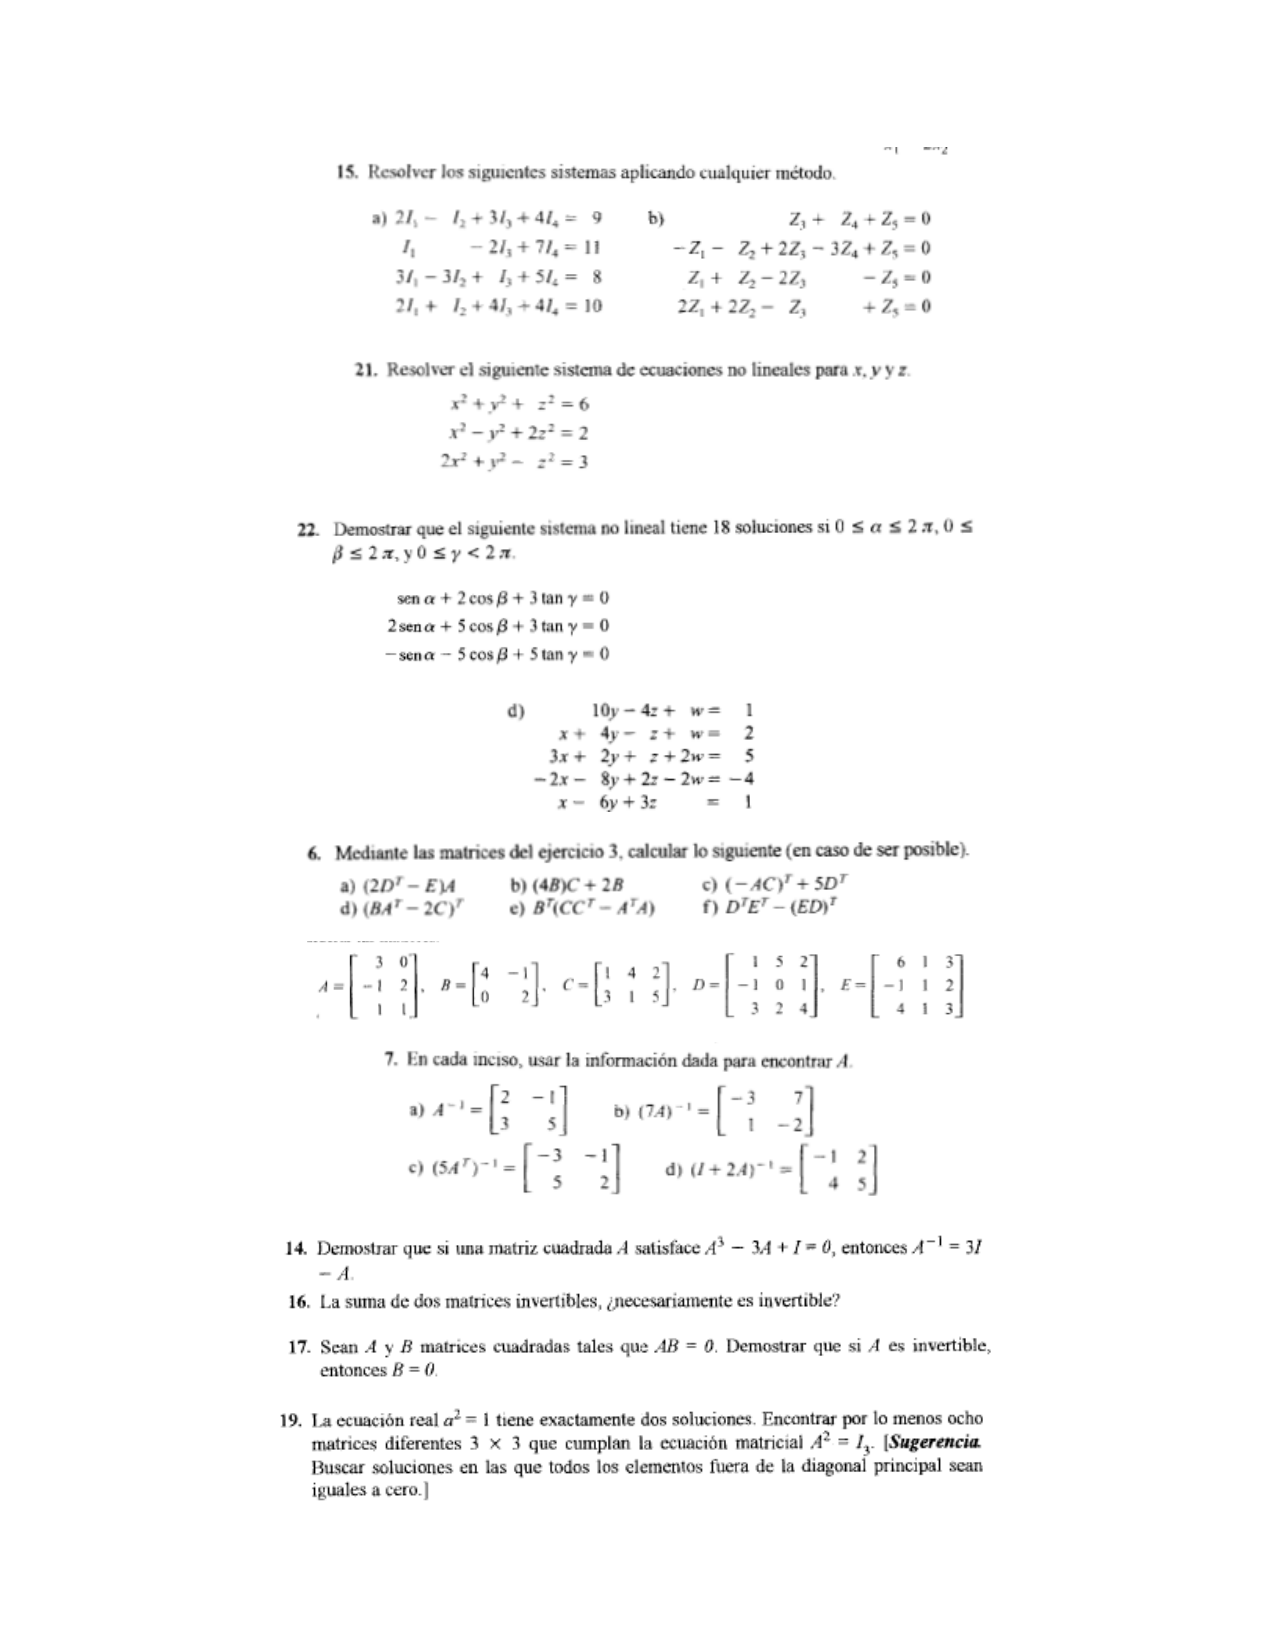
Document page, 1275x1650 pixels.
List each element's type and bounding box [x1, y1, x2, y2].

picture [326, 147, 949, 335]
picture [380, 1042, 895, 1207]
picture [307, 941, 968, 1024]
picture [270, 1283, 1005, 1383]
picture [347, 353, 928, 489]
picture [503, 696, 772, 812]
picture [278, 1401, 997, 1502]
picture [299, 830, 976, 923]
picture [271, 1225, 1004, 1282]
picture [287, 507, 988, 678]
